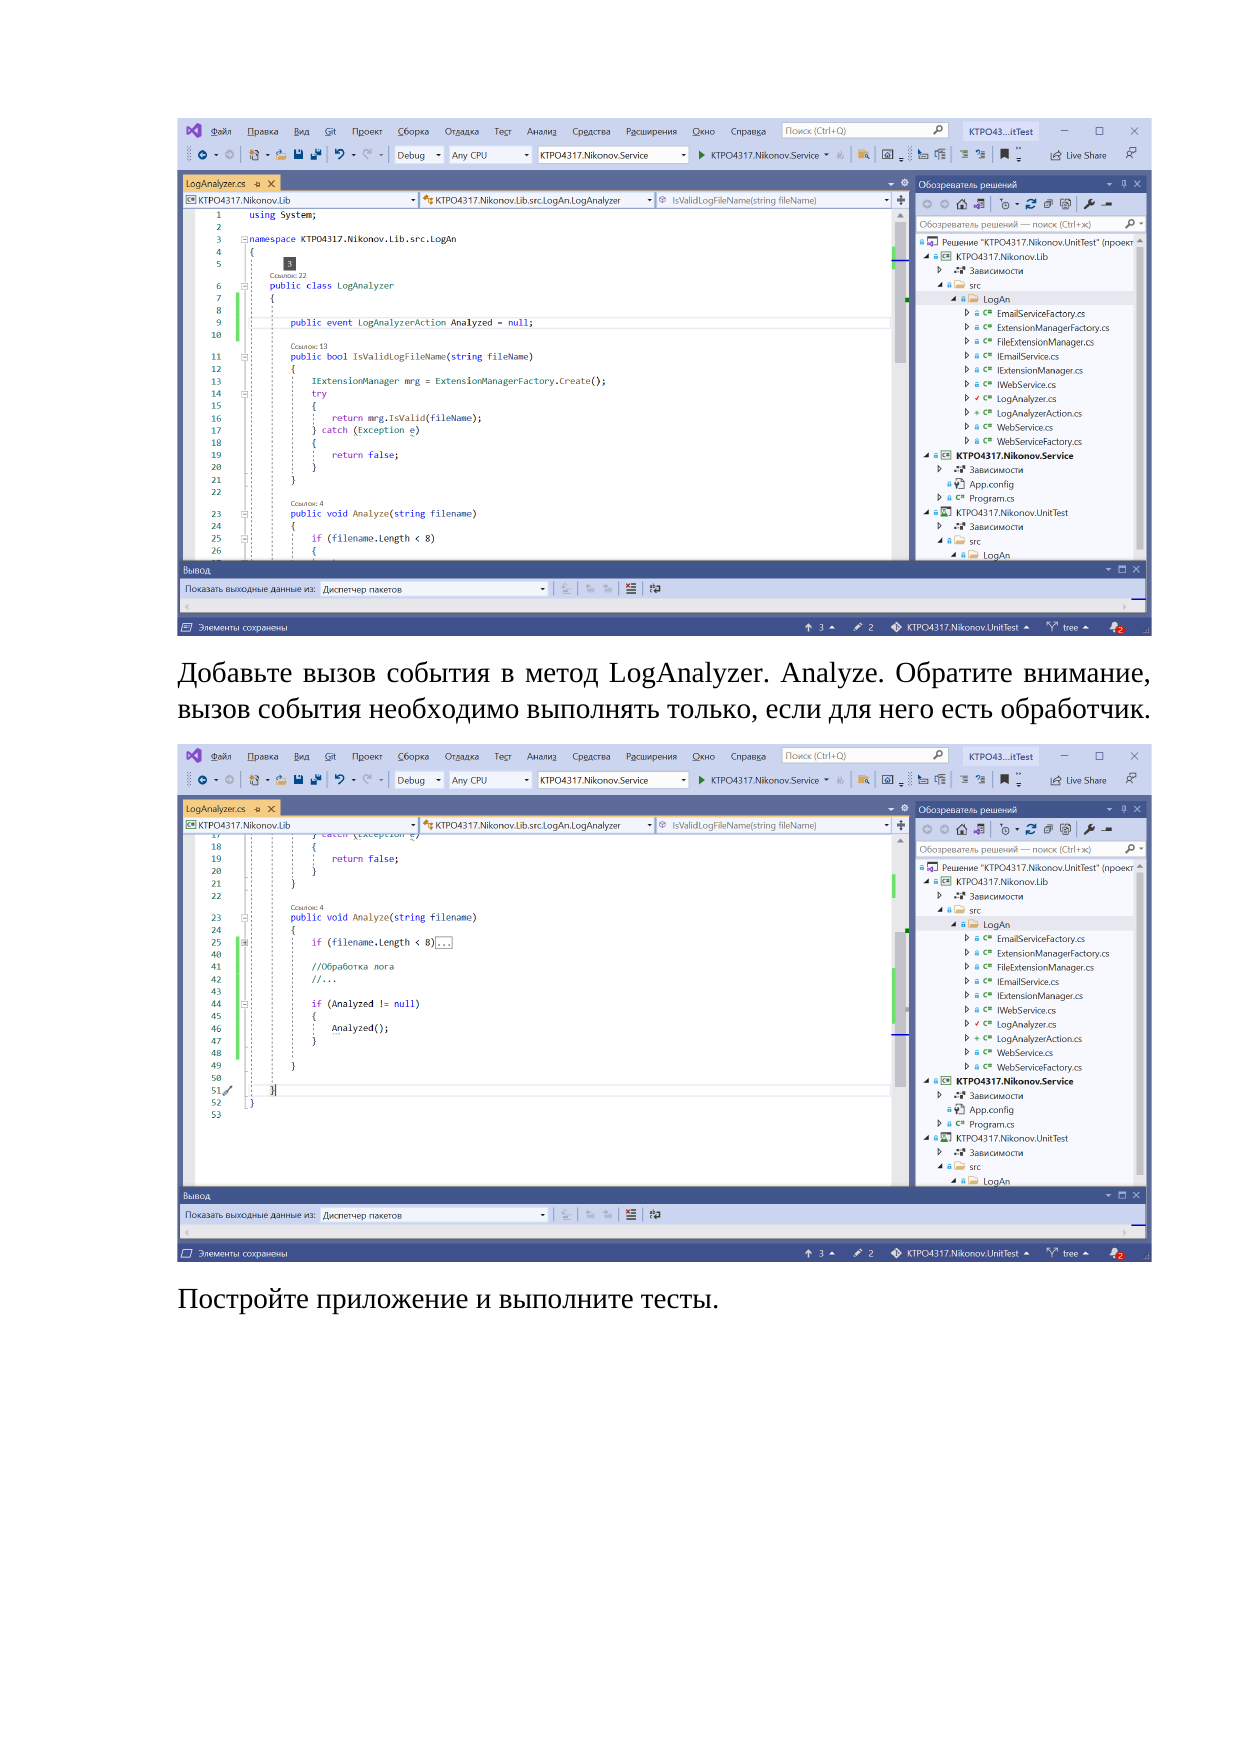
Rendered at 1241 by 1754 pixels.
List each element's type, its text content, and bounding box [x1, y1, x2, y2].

picture [177, 744, 1152, 1262]
picture [177, 118, 1152, 636]
text Постройте приложение и выполните тесты. [177, 1281, 1152, 1314]
text Добавьте вызов события в метод LogAnalyzer. Analyze. Обратите внимание, вызов события необходимо выполнять только, если для него есть обработчик. [177, 655, 1152, 725]
